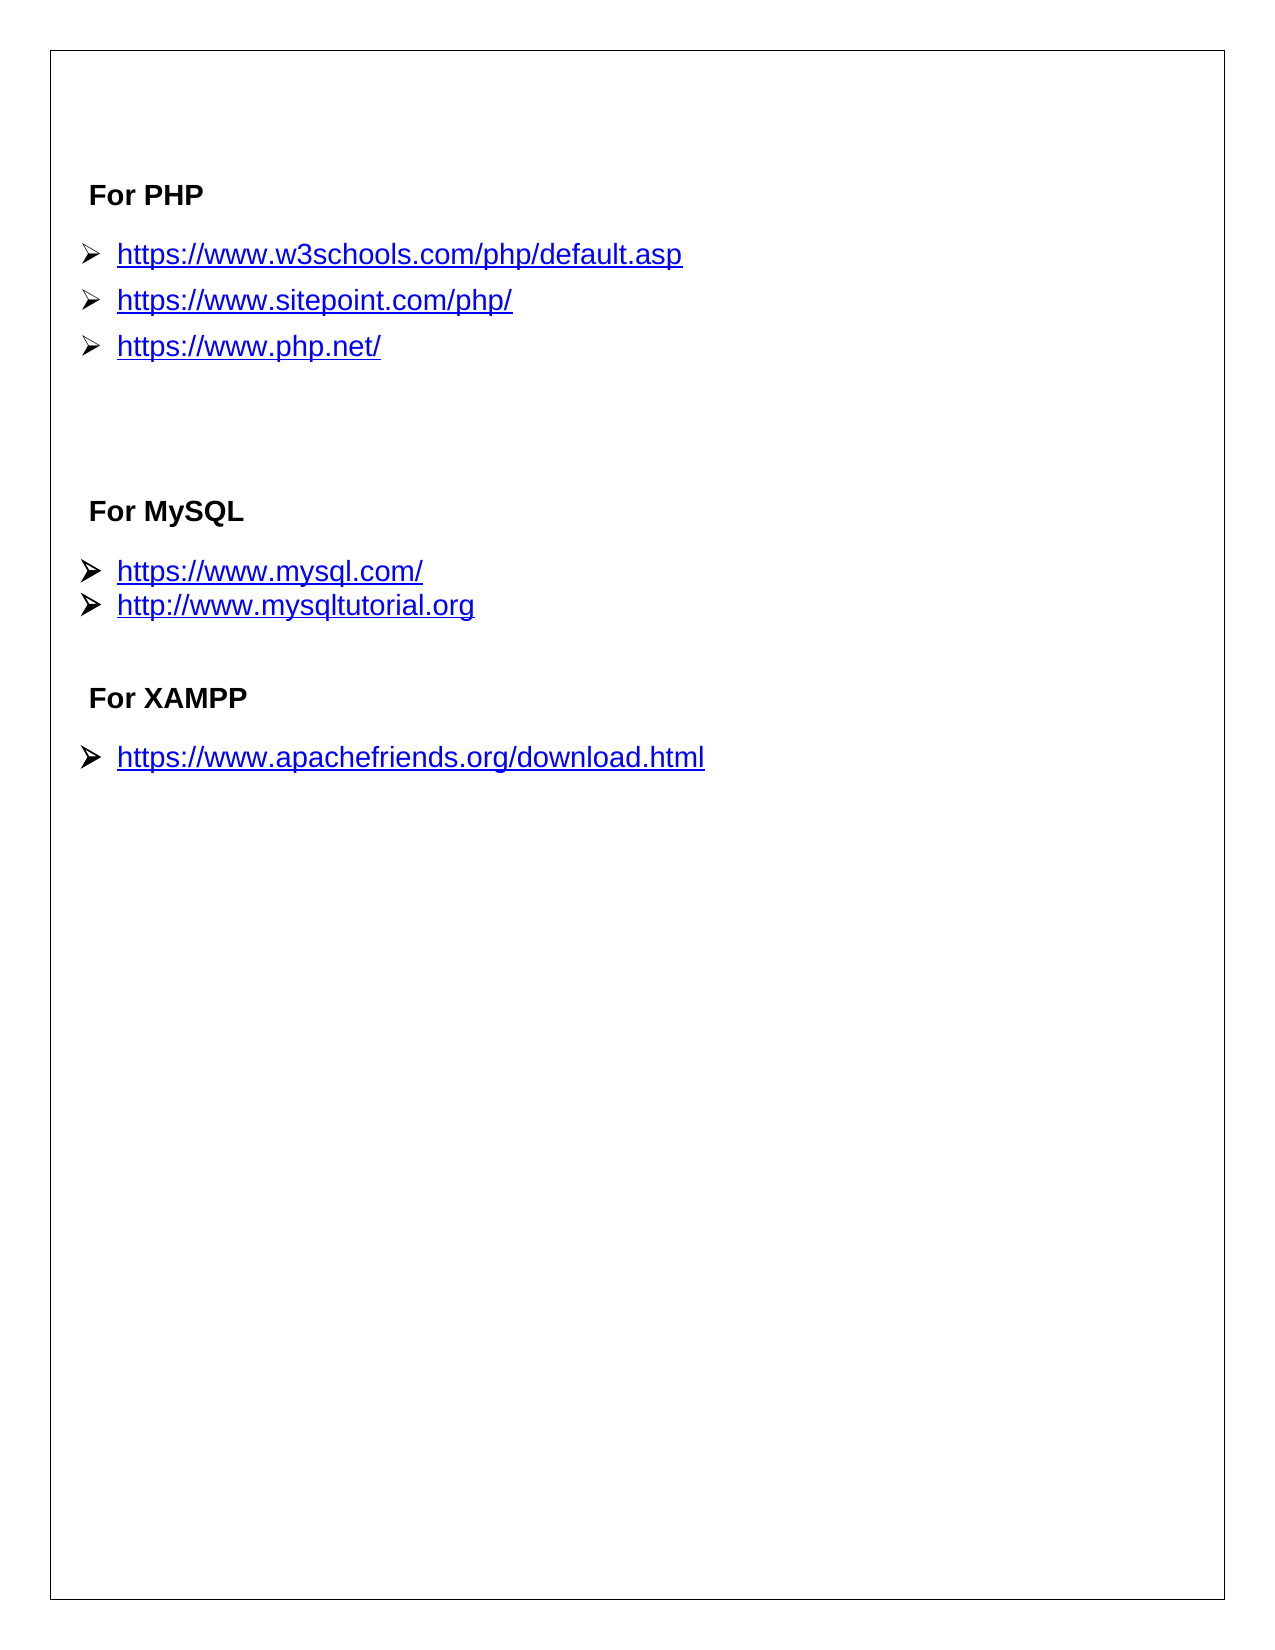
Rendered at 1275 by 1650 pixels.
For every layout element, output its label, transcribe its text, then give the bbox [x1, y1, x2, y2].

text For XAMPP [89, 681, 1196, 714]
text For MySQL [89, 494, 1196, 528]
list https://www.sitepoint.com/php/ [79, 283, 1196, 317]
list https://www.mysql.com/ [79, 554, 1196, 588]
list https://www.w3schools.com/php/default.asp [79, 237, 1196, 271]
list https://www.apachefriends.org/download.html [79, 740, 1196, 774]
list http://www.mysqltutorial.org [79, 588, 1196, 621]
list https://www.php.net/ [79, 329, 1196, 363]
text For PHP [89, 178, 1196, 211]
